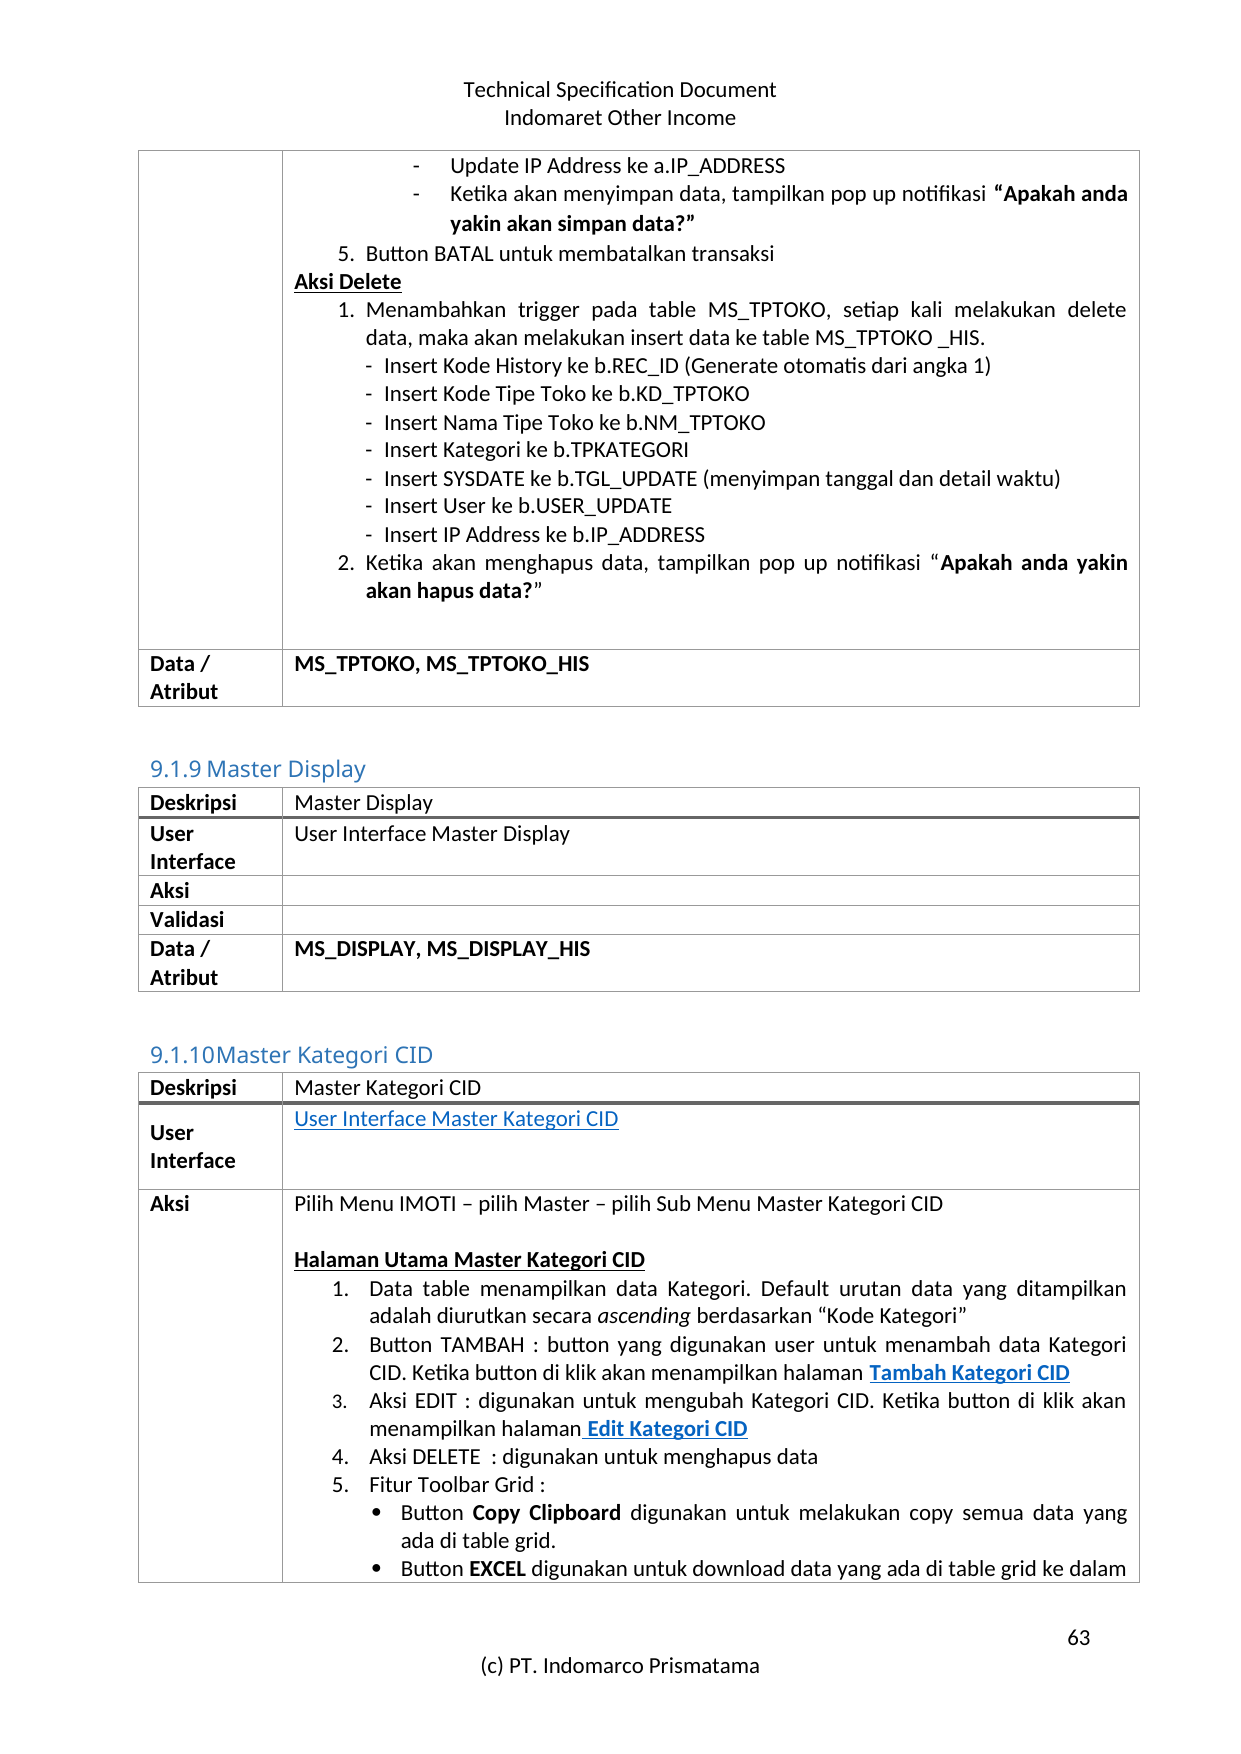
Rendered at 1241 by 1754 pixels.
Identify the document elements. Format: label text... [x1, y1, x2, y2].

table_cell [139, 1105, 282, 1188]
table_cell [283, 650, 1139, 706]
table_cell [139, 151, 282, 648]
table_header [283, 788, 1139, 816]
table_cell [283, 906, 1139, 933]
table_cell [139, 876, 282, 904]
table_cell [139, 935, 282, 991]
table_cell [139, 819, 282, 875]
subtitle Master Kategori CID [150, 1038, 1090, 1070]
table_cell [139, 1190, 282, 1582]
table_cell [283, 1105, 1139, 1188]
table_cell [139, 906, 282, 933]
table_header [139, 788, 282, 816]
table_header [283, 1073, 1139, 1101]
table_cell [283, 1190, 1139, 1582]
subtitle Master Display [150, 753, 1090, 785]
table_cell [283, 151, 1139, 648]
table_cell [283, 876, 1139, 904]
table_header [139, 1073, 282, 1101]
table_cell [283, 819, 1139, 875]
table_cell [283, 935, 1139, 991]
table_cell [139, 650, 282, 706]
